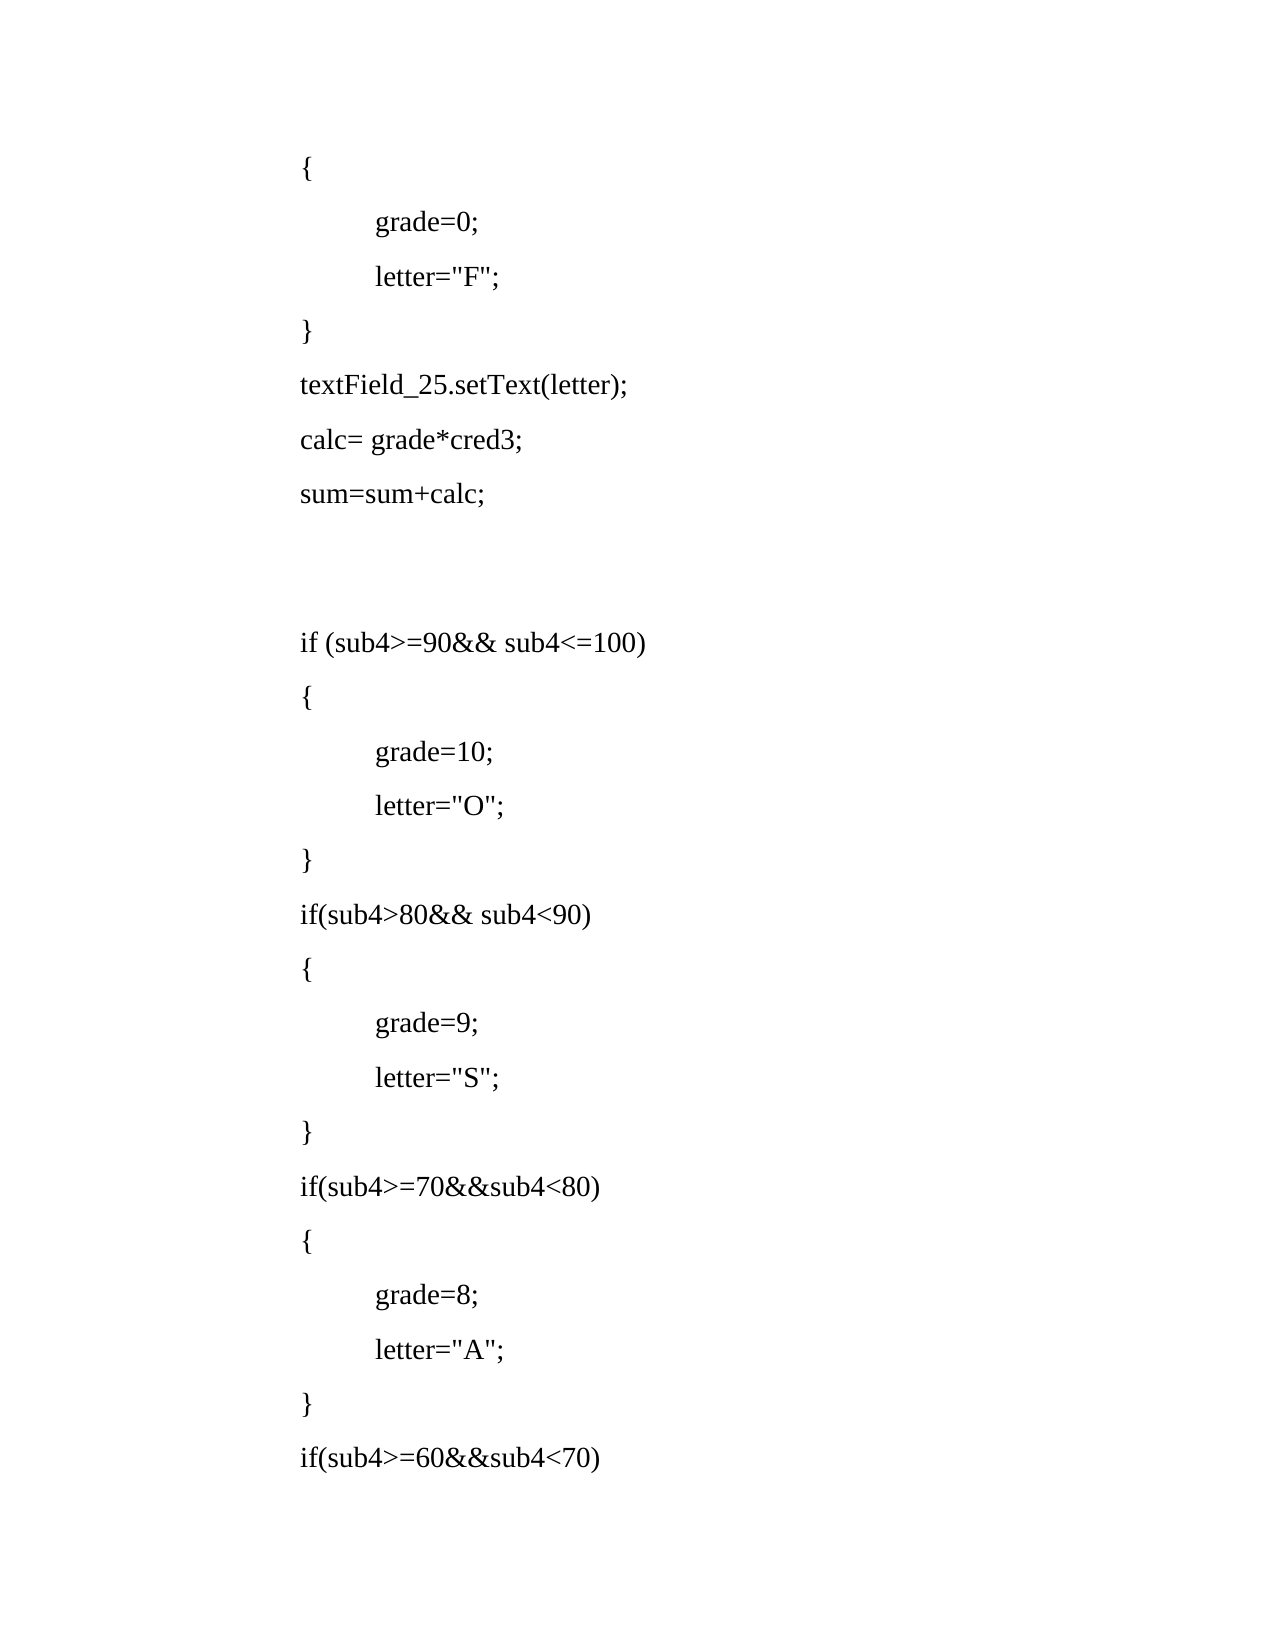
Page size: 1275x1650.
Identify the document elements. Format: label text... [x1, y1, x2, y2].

text calc= grade*cred3; [150, 422, 1125, 455]
text if (sub4>=90&& sub4<=100) [150, 625, 1125, 658]
text textField_25.setText(letter); [150, 367, 1125, 401]
text grade=8; [150, 1277, 1125, 1311]
text { [150, 150, 1125, 183]
text } [150, 1386, 1125, 1420]
text { [150, 679, 1125, 713]
text letter="F"; [150, 259, 1125, 292]
text letter="O"; [150, 788, 1125, 822]
text sum=sum+calc; [150, 476, 1125, 510]
text } [150, 313, 1125, 347]
text } [150, 1114, 1125, 1148]
text { [150, 1223, 1125, 1257]
text letter="A"; [150, 1332, 1125, 1365]
text { [150, 951, 1125, 985]
text grade=0; [150, 204, 1125, 238]
text } [150, 842, 1125, 876]
text if(sub4>=60&&sub4<70) [150, 1441, 1125, 1474]
text grade=9; [150, 1006, 1125, 1039]
text letter="S"; [150, 1060, 1125, 1093]
text grade=10; [150, 734, 1125, 767]
text if(sub4>80&& sub4<90) [150, 897, 1125, 930]
text if(sub4>=70&&sub4<80) [150, 1169, 1125, 1202]
